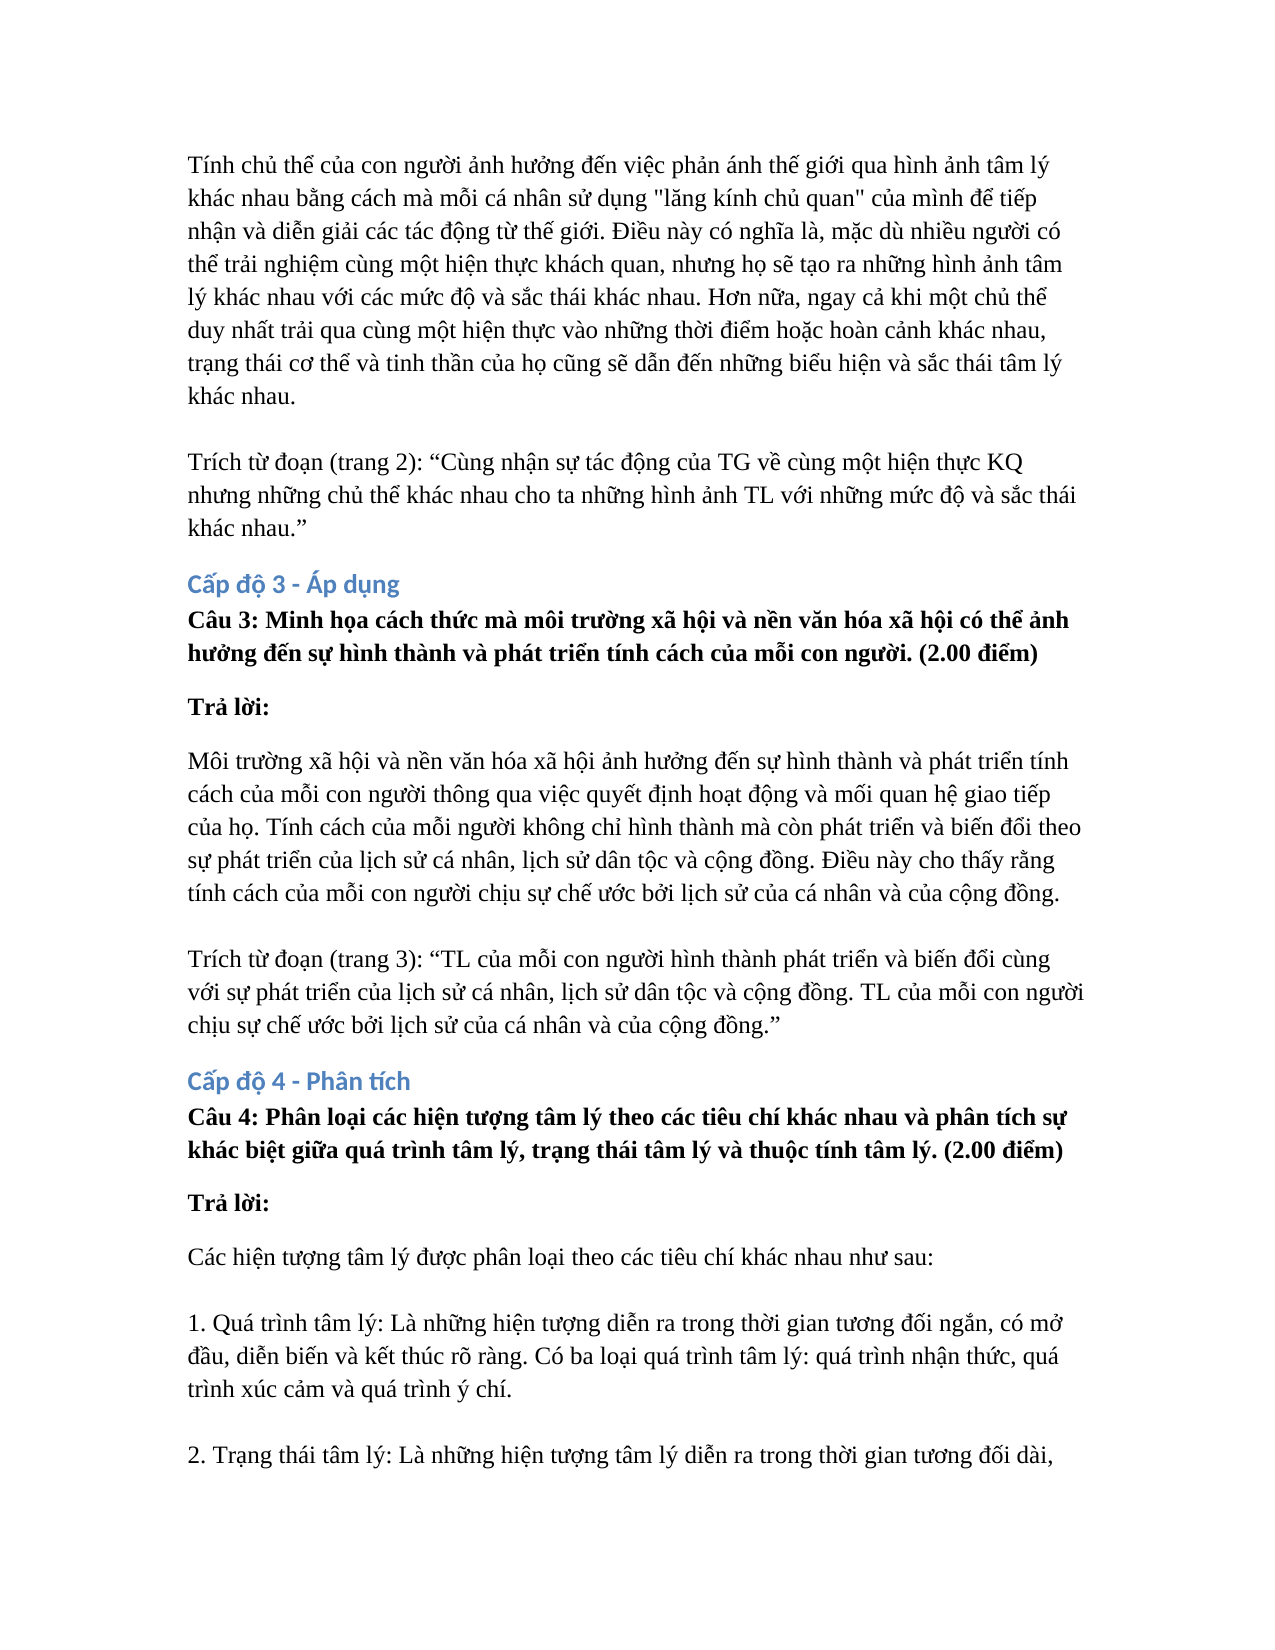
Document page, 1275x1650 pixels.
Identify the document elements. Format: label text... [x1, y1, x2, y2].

text Trả lời: [187, 692, 1087, 721]
text Câu 3: Minh họa cách thức mà môi trường xã hội và nền văn hóa xã hội có thể ảnh hưởng đến sự hình thành và phát triển tính cách của mỗi con người. (2.00 điểm) [187, 605, 1087, 667]
subtitle Cấp độ 4 - Phân tích [187, 1064, 1087, 1097]
text Câu 4: Phân loại các hiện tượng tâm lý theo các tiêu chí khác nhau và phân tích sự khác biệt giữa quá trình tâm lý, trạng thái tâm lý và thuộc tính tâm lý. (2.00 điểm) [187, 1102, 1087, 1163]
text Môi trường xã hội và nền văn hóa xã hội ảnh hưởng đến sự hình thành và phát triển tính cách của mỗi con người thông qua việc quyết định hoạt động và mối quan hệ giao tiếp của họ. Tính cách của mỗi người không chỉ hình thành mà còn phát triển và biến đổi theo sự phát triển của lịch sử cá nhân, lịch sử dân tộc và cộng đồng. Điều này cho thấy rằng tính cách của mỗi con người chịu sự chế ước bởi lịch sử của cá nhân và của cộng đồng. Trích từ đoạn (trang 3): “TL của mỗi con người hình thành phát triển và biến đổi cùng với sự phát triển của lịch sử cá nhân, lịch sử dân tộc và cộng đồng. TL của mỗi con người chịu sự chế ước bởi lịch sử của cá nhân và của cộng đồng.” [187, 746, 1087, 1039]
text Tính chủ thể của con người ảnh hưởng đến việc phản ánh thế giới qua hình ảnh tâm lý khác nhau bằng cách mà mỗi cá nhân sử dụng "lăng kính chủ quan" của mình để tiếp nhận và diễn giải các tác động từ thế giới. Điều này có nghĩa là, mặc dù nhiều người có thể trải nghiệm cùng một hiện thực khách quan, nhưng họ sẽ tạo ra những hình ảnh tâm lý khác nhau với các mức độ và sắc thái khác nhau. Hơn nữa, ngay cả khi một chủ thể duy nhất trải qua cùng một hiện thực vào những thời điểm hoặc hoàn cảnh khác nhau, trạng thái cơ thể và tinh thần của họ cũng sẽ dẫn đến những biểu hiện và sắc thái tâm lý khác nhau. Trích từ đoạn (trang 2): “Cùng nhận sự tác động của TG về cùng một hiện thực KQ nhưng những chủ thể khác nhau cho ta những hình ảnh TL với những mức độ và sắc thái khác nhau.” [187, 150, 1087, 542]
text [187, 1242, 1087, 1469]
subtitle Cấp độ 3 - Áp dụng [187, 567, 1087, 600]
text Trả lời: [187, 1188, 1087, 1217]
